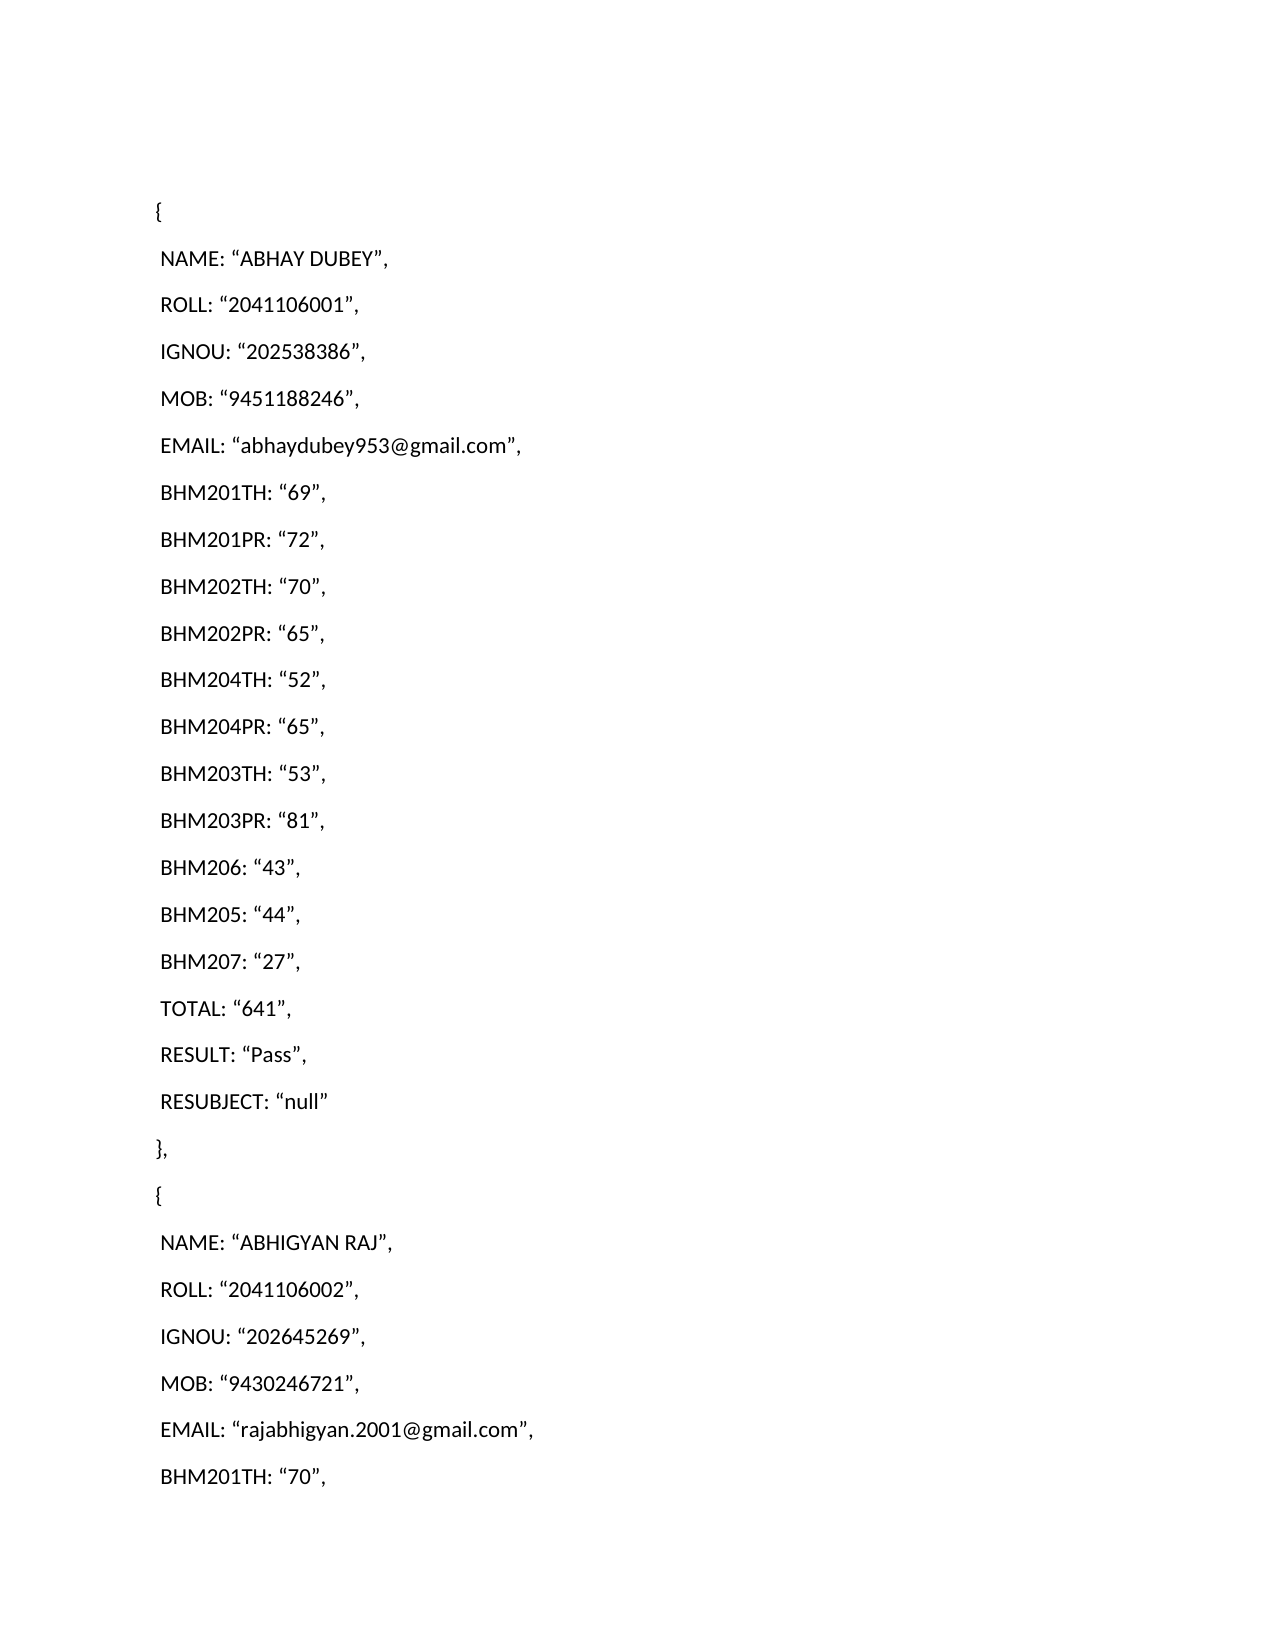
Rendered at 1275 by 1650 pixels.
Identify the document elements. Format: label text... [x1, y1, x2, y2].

text TOTAL: “641”, [150, 994, 1125, 1022]
text BHM203PR: “81”, [150, 806, 1125, 834]
text BHM203TH: “53”, [150, 759, 1125, 787]
text BHM207: “27”, [150, 947, 1125, 975]
text BHM206: “43”, [150, 853, 1125, 881]
text { [150, 1181, 1125, 1209]
text NAME: “ABHIGYAN RAJ”, [150, 1228, 1125, 1256]
text IGNOU: “202538386”, [150, 337, 1125, 366]
text BHM205: “44”, [150, 900, 1125, 928]
text BHM202TH: “70”, [150, 572, 1125, 600]
text BHM204PR: “65”, [150, 712, 1125, 741]
text MOB: “9430246721”, [150, 1369, 1125, 1397]
text RESUBJECT: “null” [150, 1087, 1125, 1116]
text MOB: “9451188246”, [150, 384, 1125, 412]
text EMAIL: “abhaydubey953@gmail.com”, [150, 431, 1125, 459]
text BHM201TH: “70”, [150, 1462, 1125, 1491]
text NAME: “ABHAY DUBEY”, [150, 244, 1125, 272]
text }, [150, 1134, 1125, 1162]
text IGNOU: “202645269”, [150, 1322, 1125, 1350]
text BHM202PR: “65”, [150, 619, 1125, 647]
text ROLL: “2041106001”, [150, 291, 1125, 319]
text RESULT: “Pass”, [150, 1041, 1125, 1069]
text { [150, 197, 1125, 225]
text BHM201PR: “72”, [150, 525, 1125, 553]
text EMAIL: “rajabhigyan.2001@gmail.com”, [150, 1416, 1125, 1444]
text BHM201TH: “69”, [150, 478, 1125, 506]
text BHM204TH: “52”, [150, 666, 1125, 694]
text ROLL: “2041106002”, [150, 1275, 1125, 1303]
